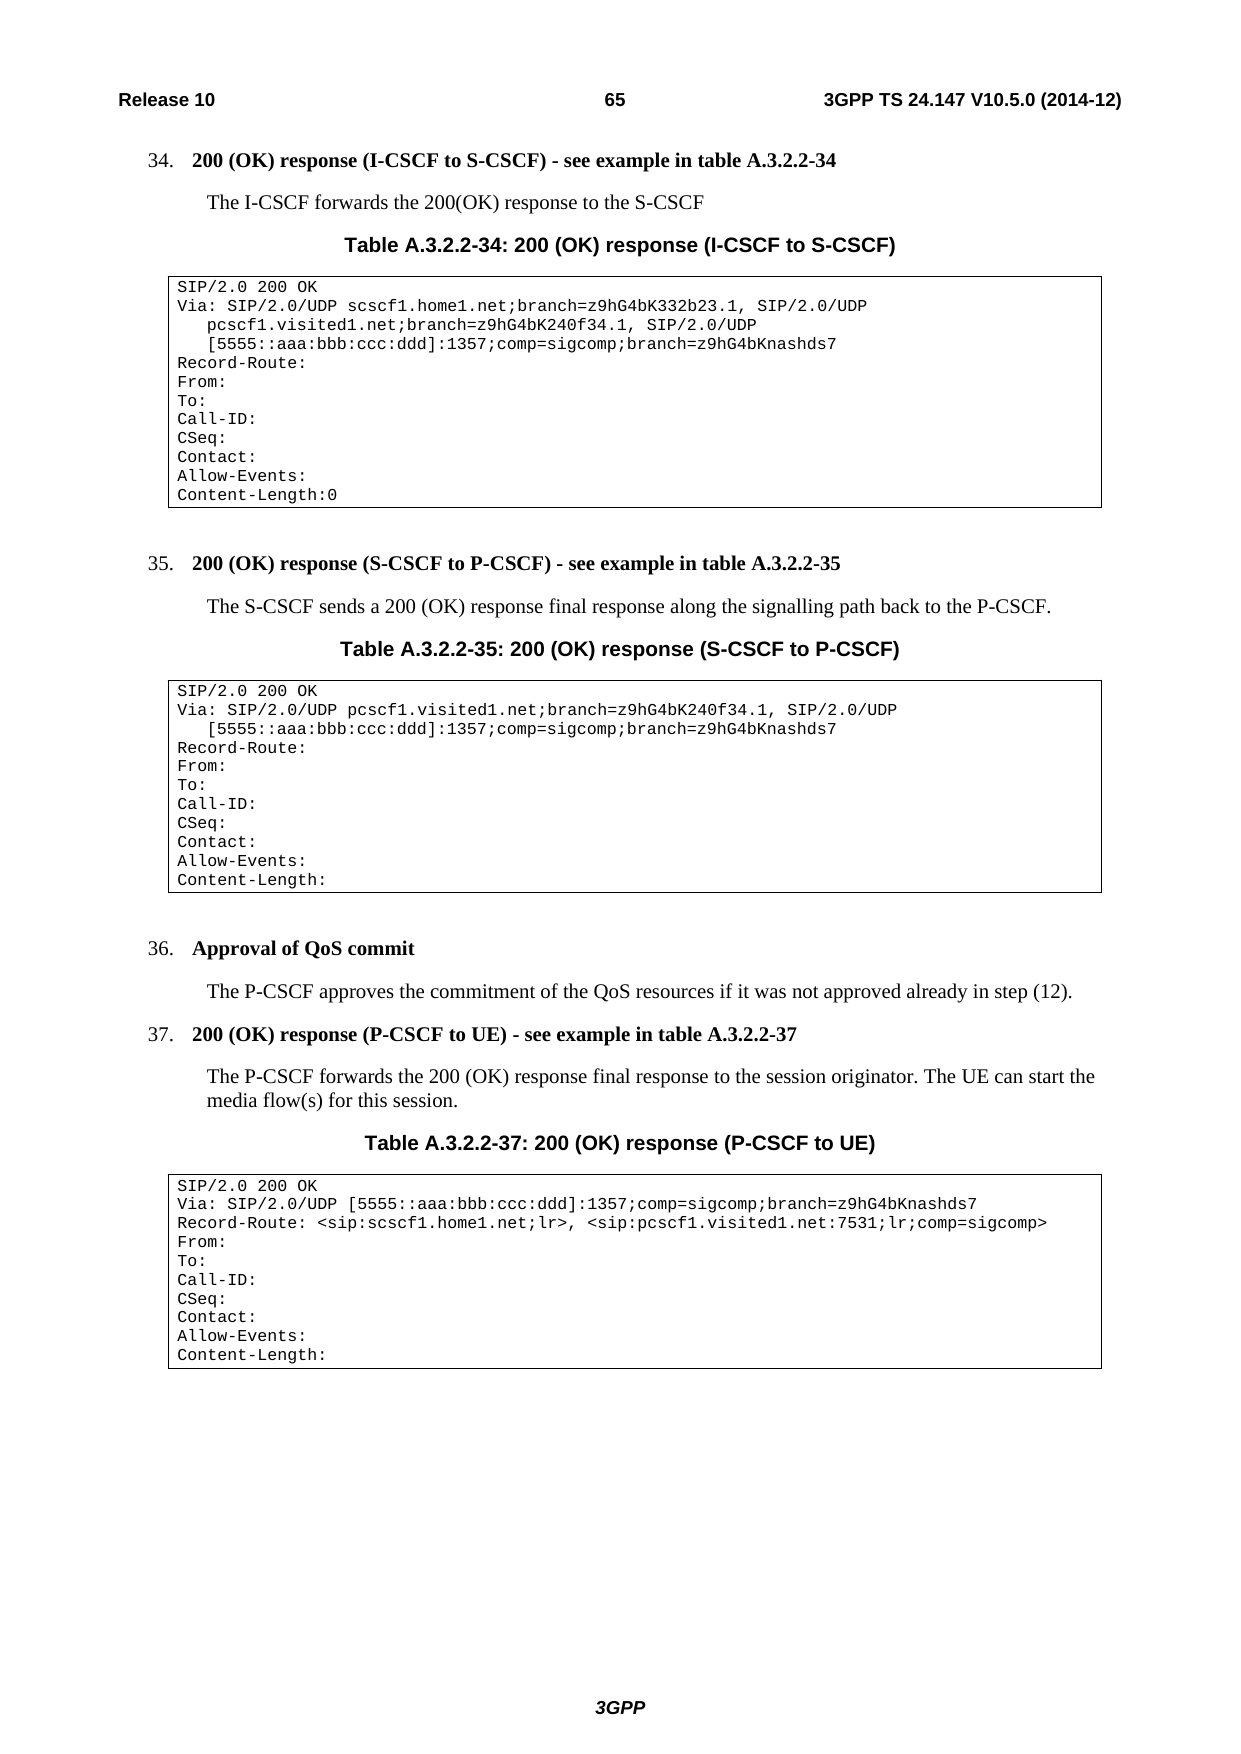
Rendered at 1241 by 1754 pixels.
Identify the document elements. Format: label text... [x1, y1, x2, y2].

text To: [169, 389, 1101, 408]
text To: [169, 774, 1101, 793]
text Allow-Events: [169, 464, 1101, 483]
text Contact: [169, 446, 1101, 464]
text Table A.3.2.2-34: 200 (OK) response (I-CSCF to S-CSCF) [118, 233, 1122, 257]
text Table A.3.2.2-35: 200 (OK) response (S-CSCF to P-CSCF) [118, 637, 1122, 661]
text Content-Length: [169, 868, 1101, 892]
text Via: SIP/2.0/UDP pcscf1.visited1.net;branch=z9hG4bK240f34.1, SIP/2.0/UDP [5555::aaa:bbb:ccc:ddd]:1357;comp=sigcomp;branch=z9hG4bKnashds7 [169, 698, 1101, 736]
text Call-ID: [169, 793, 1101, 811]
text From: [169, 370, 1101, 389]
text Record-Route: [169, 736, 1101, 755]
text Allow-Events: [169, 849, 1101, 868]
text Via: SIP/2.0/UDP [5555::aaa:bbb:ccc:ddd]:1357;comp=sigcomp;branch=z9hG4bKnashds7 [169, 1193, 1101, 1212]
text To: [169, 1249, 1101, 1268]
text Table A.3.2.2-37: 200 (OK) response (P-CSCF to UE) [118, 1131, 1122, 1155]
text CSeq: [169, 1287, 1101, 1306]
text Call-ID: [169, 408, 1101, 427]
text Record-Route: <sip:scscf1.home1.net;lr>, <sip:pcscf1.visited1.net:7531;lr;comp=sigcomp> [169, 1212, 1101, 1231]
text CSeq: [169, 427, 1101, 446]
text Allow-Events: [169, 1325, 1101, 1344]
text Call-ID: [169, 1268, 1101, 1287]
text Via: SIP/2.0/UDP scscf1.home1.net;branch=z9hG4bK332b23.1, SIP/2.0/UDP pcscf1.visited1.net;branch=z9hG4bK240f34.1, SIP/2.0/UDP [5555::aaa:bbb:ccc:ddd]:1357;comp=sigcomp;branch=z9hG4bKnashds7 [169, 295, 1101, 351]
text 37. 200 (OK) response (P-CSCF to UE) - see example in table A.3.2.2-37 [148, 1022, 1122, 1046]
text From: [169, 1231, 1101, 1249]
text 34. 200 (OK) response (I-CSCF to S-CSCF) - see example in table A.3.2.2-34 [148, 147, 1122, 172]
text SIP/2.0 200 OK [169, 681, 1101, 698]
text Contact: [169, 830, 1101, 849]
text Content-Length:0 [169, 483, 1101, 507]
text The I-CSCF forwards the 200(OK) response to the S-CSCF [177, 190, 1122, 214]
text SIP/2.0 200 OK [169, 277, 1101, 295]
text Contact: [169, 1306, 1101, 1325]
text The P-CSCF approves the commitment of the QoS resources if it was not approved already in step (12). [177, 979, 1122, 1003]
text Content-Length: [169, 1344, 1101, 1368]
text The S-CSCF sends a 200 (OK) response final response along the signalling path back to the P-CSCF. [177, 594, 1122, 618]
text Record-Route: [169, 351, 1101, 370]
text The P-CSCF forwards the 200 (OK) response final response to the session originator. The UE can start the media flow(s) for this session. [177, 1064, 1122, 1112]
text 35. 200 (OK) response (S-CSCF to P-CSCF) - see example in table A.3.2.2-35 [148, 551, 1122, 575]
text From: [169, 755, 1101, 774]
text SIP/2.0 200 OK [169, 1175, 1101, 1193]
text CSeq: [169, 811, 1101, 830]
text 36. Approval of QoS commit [148, 936, 1122, 960]
